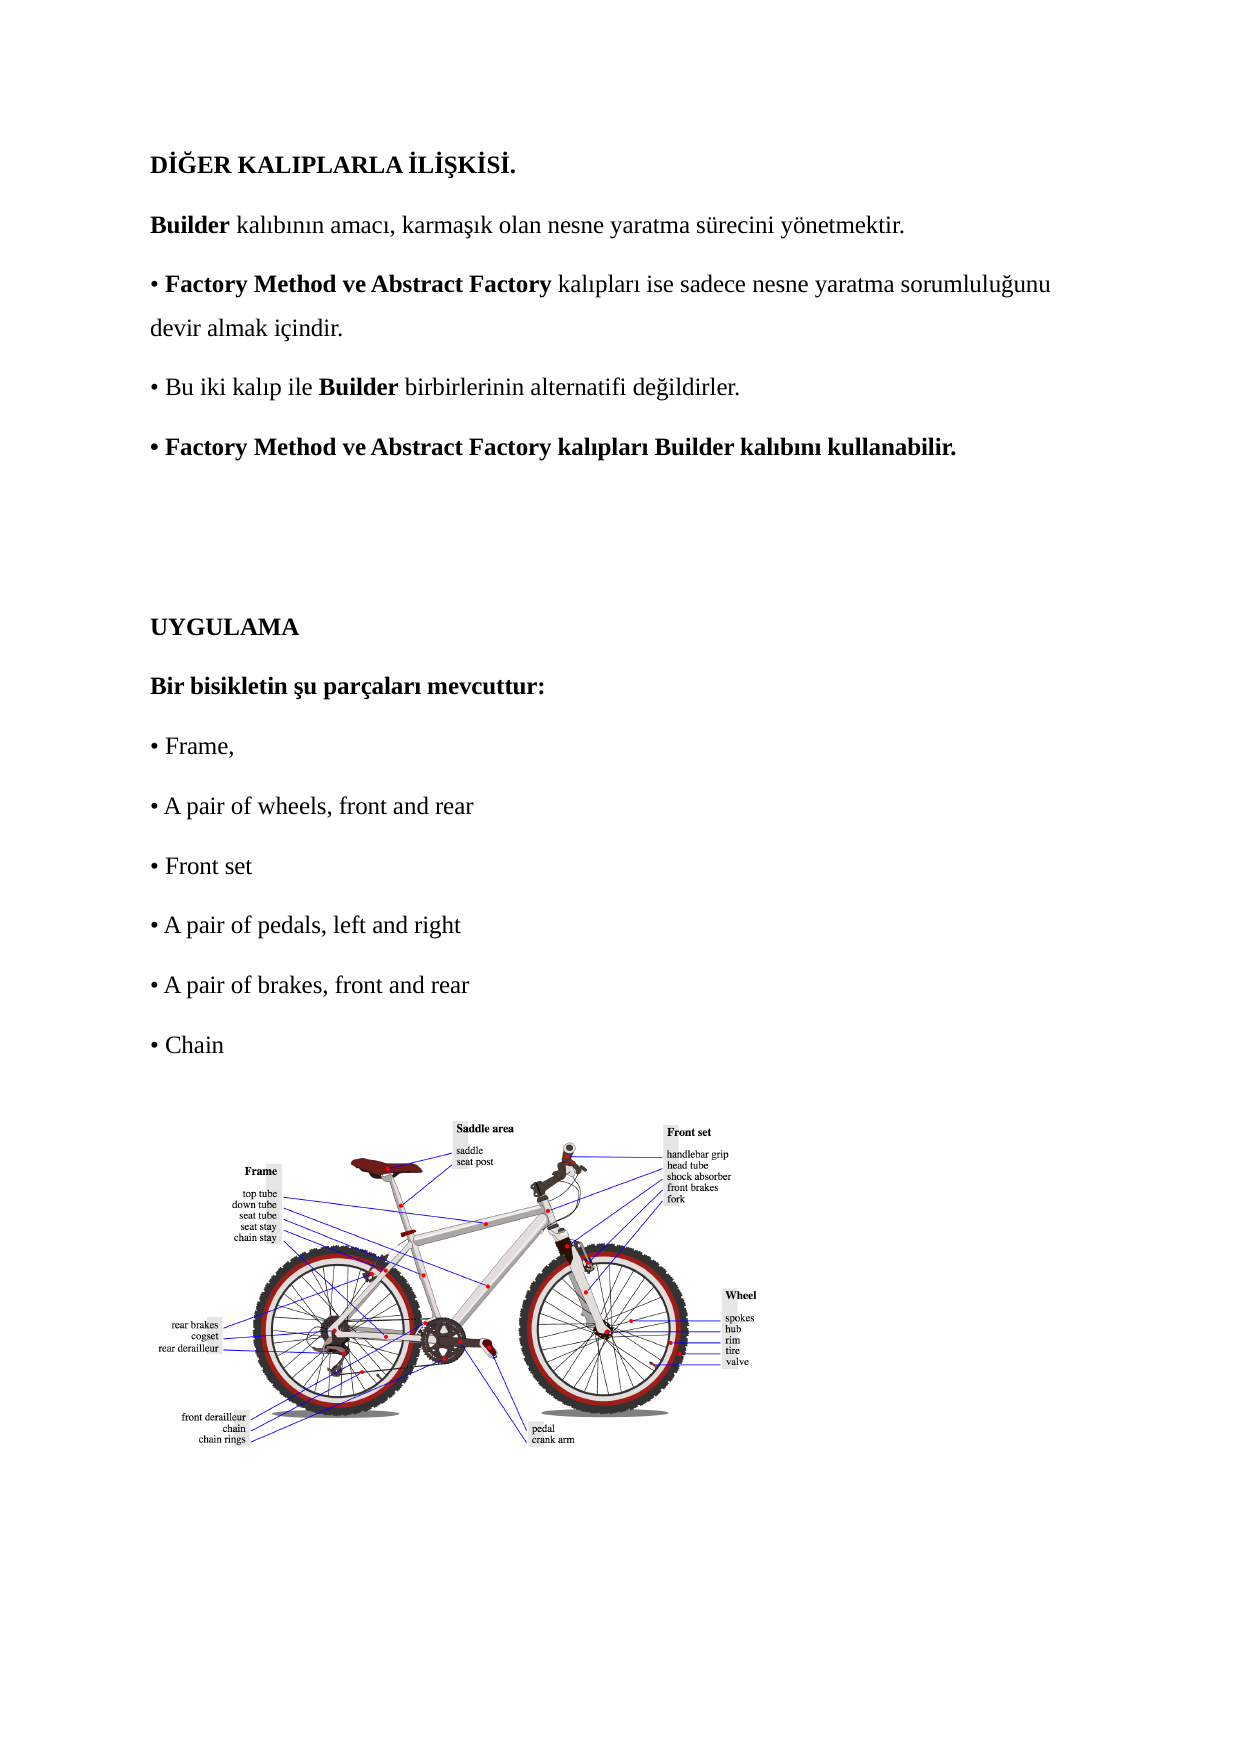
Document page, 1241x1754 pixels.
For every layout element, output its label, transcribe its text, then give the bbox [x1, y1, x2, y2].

text • Factory Method ve Abstract Factory kalıpları Builder kalıbını kullanabilir. [150, 432, 1090, 461]
text Bir bisikletin şu parçaları mevcuttur: [150, 671, 1090, 700]
text • Chain [150, 1030, 1090, 1059]
text DİĞER KALIPLARLA İLİŞKİSİ. [150, 150, 1090, 179]
text • A pair of wheels, front and rear [150, 791, 1090, 820]
text • Frame, [150, 731, 1090, 760]
text UYGULAMA [150, 612, 1090, 640]
text • Factory Method ve Abstract Factory kalıpları ise sadece nesne yaratma sorumluluğunu devir almak içindir. [150, 269, 1090, 341]
text • Front set [150, 851, 1090, 879]
text • A pair of pedals, left and right [150, 911, 1090, 939]
text • A pair of brakes, front and rear [150, 970, 1090, 999]
text • Bu iki kalıp ile Builder birbirlerinin alternatifi değildirler. [150, 372, 1090, 401]
text Builder kalıbının amacı, karmaşık olan nesne yaratma sürecini yönetmektir. [150, 210, 1090, 238]
